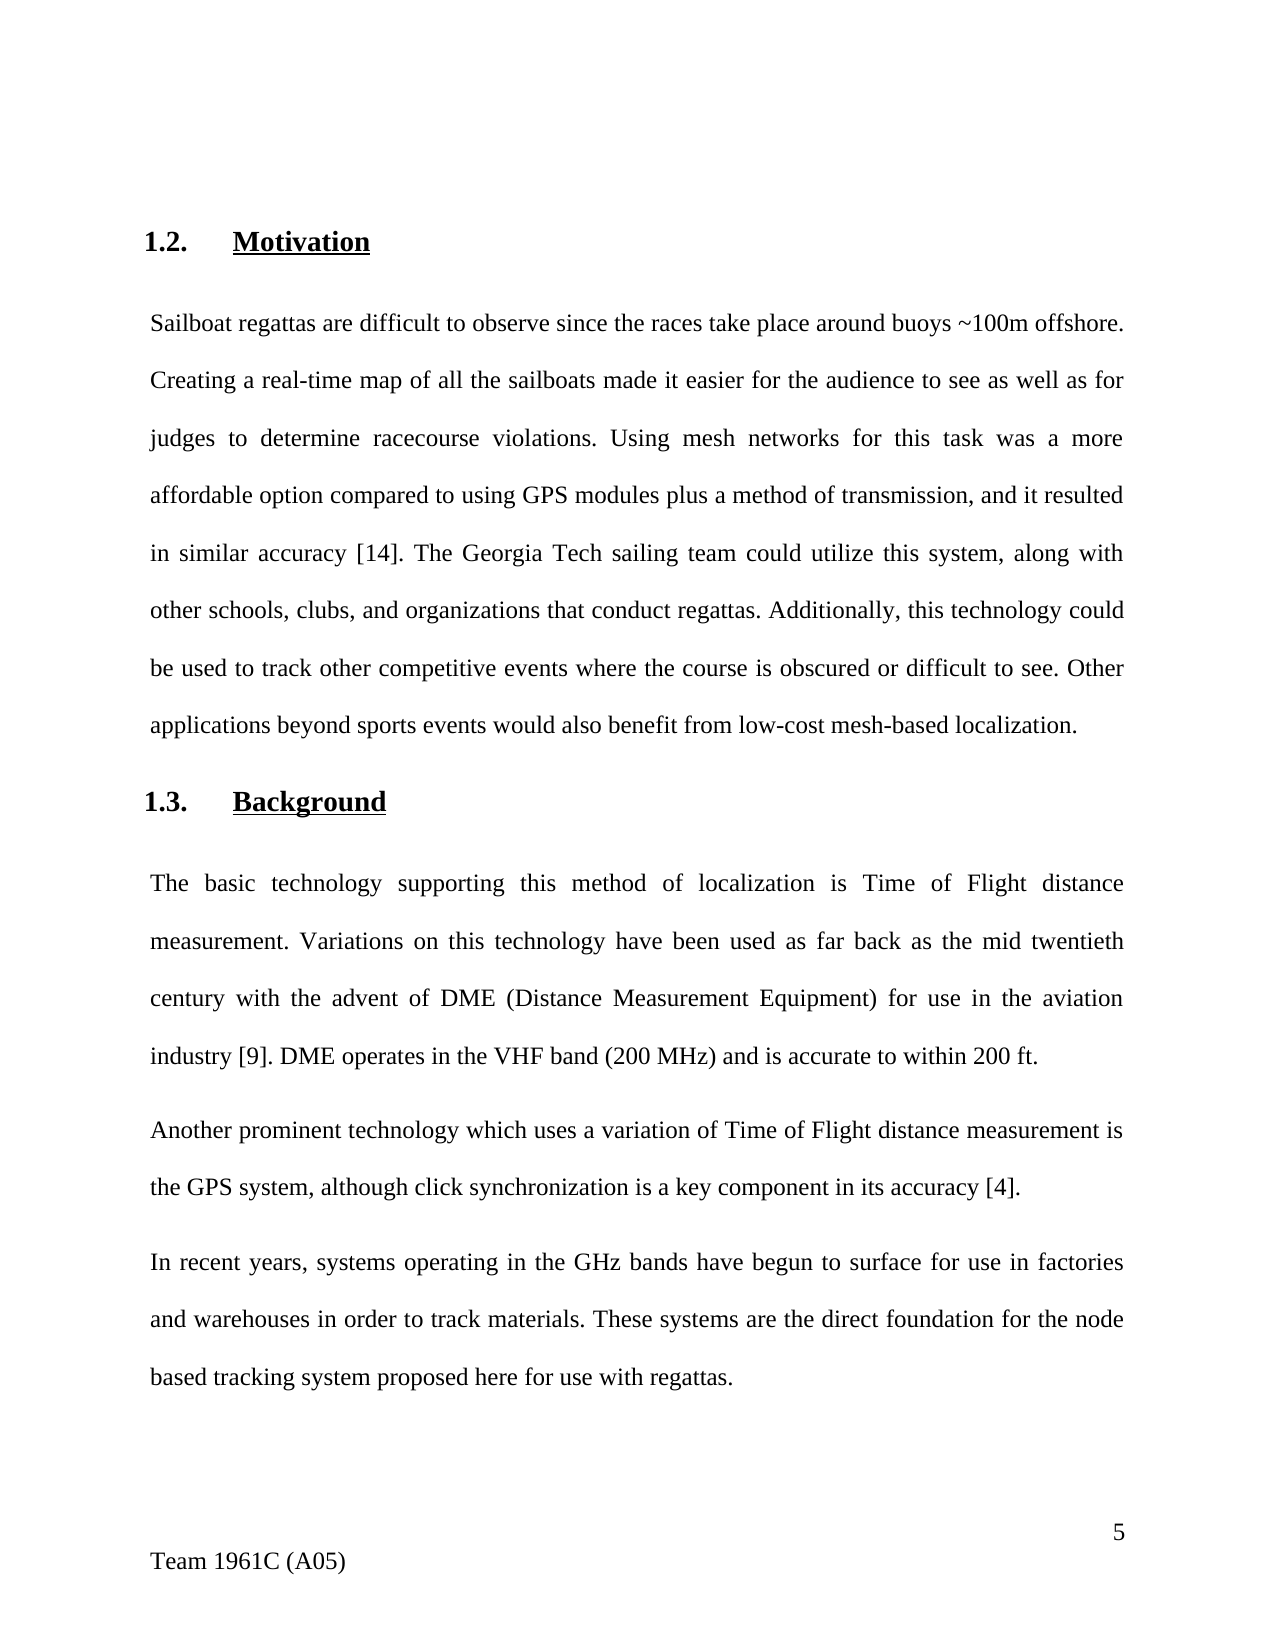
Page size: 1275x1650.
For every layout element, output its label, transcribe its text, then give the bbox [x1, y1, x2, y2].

text The basic technology supporting this method of localization is Time of Flight distance measurement. Variations on this technology have been used as far back as the mid twentieth century with the advent of DME (Distance Measurement Equipment) for use in the aviation industry [9]. DME operates in the VHF band (200 MHz) and is accurate to within 200 ft. [150, 868, 1125, 1069]
text Sailboat regattas are difficult to observe since the races take place around buoys ~100m offshore. Creating a real-time map of all the sailboats made it easier for the audience to see as well as for judges to determine racecourse violations. Using mesh networks for this task was a more affordable option compared to using GPS modules plus a method of transmission, and it resulted in similar accuracy [14]. The Georgia Tech sailing team could utilize this system, along with other schools, clubs, and organizations that conduct regattas. Additionally, this technology could be used to track other competitive events where the course is obscured or difficult to see. Other applications beyond sports events would also benefit from low-cost mesh-based localization. [150, 308, 1125, 739]
text Another prominent technology which uses a variation of Time of Flight distance measurement is the GPS system, although click synchronization is a key component in its accuracy [4]. [150, 1115, 1125, 1201]
subtitle Background [187, 784, 1125, 818]
text In recent years, systems operating in the GHz bands have begun to surface for use in factories and warehouses in order to track materials. These systems are the direct foundation for the node based tracking system proposed here for use with regattas. [150, 1247, 1125, 1390]
subtitle Motivation [187, 224, 1125, 258]
